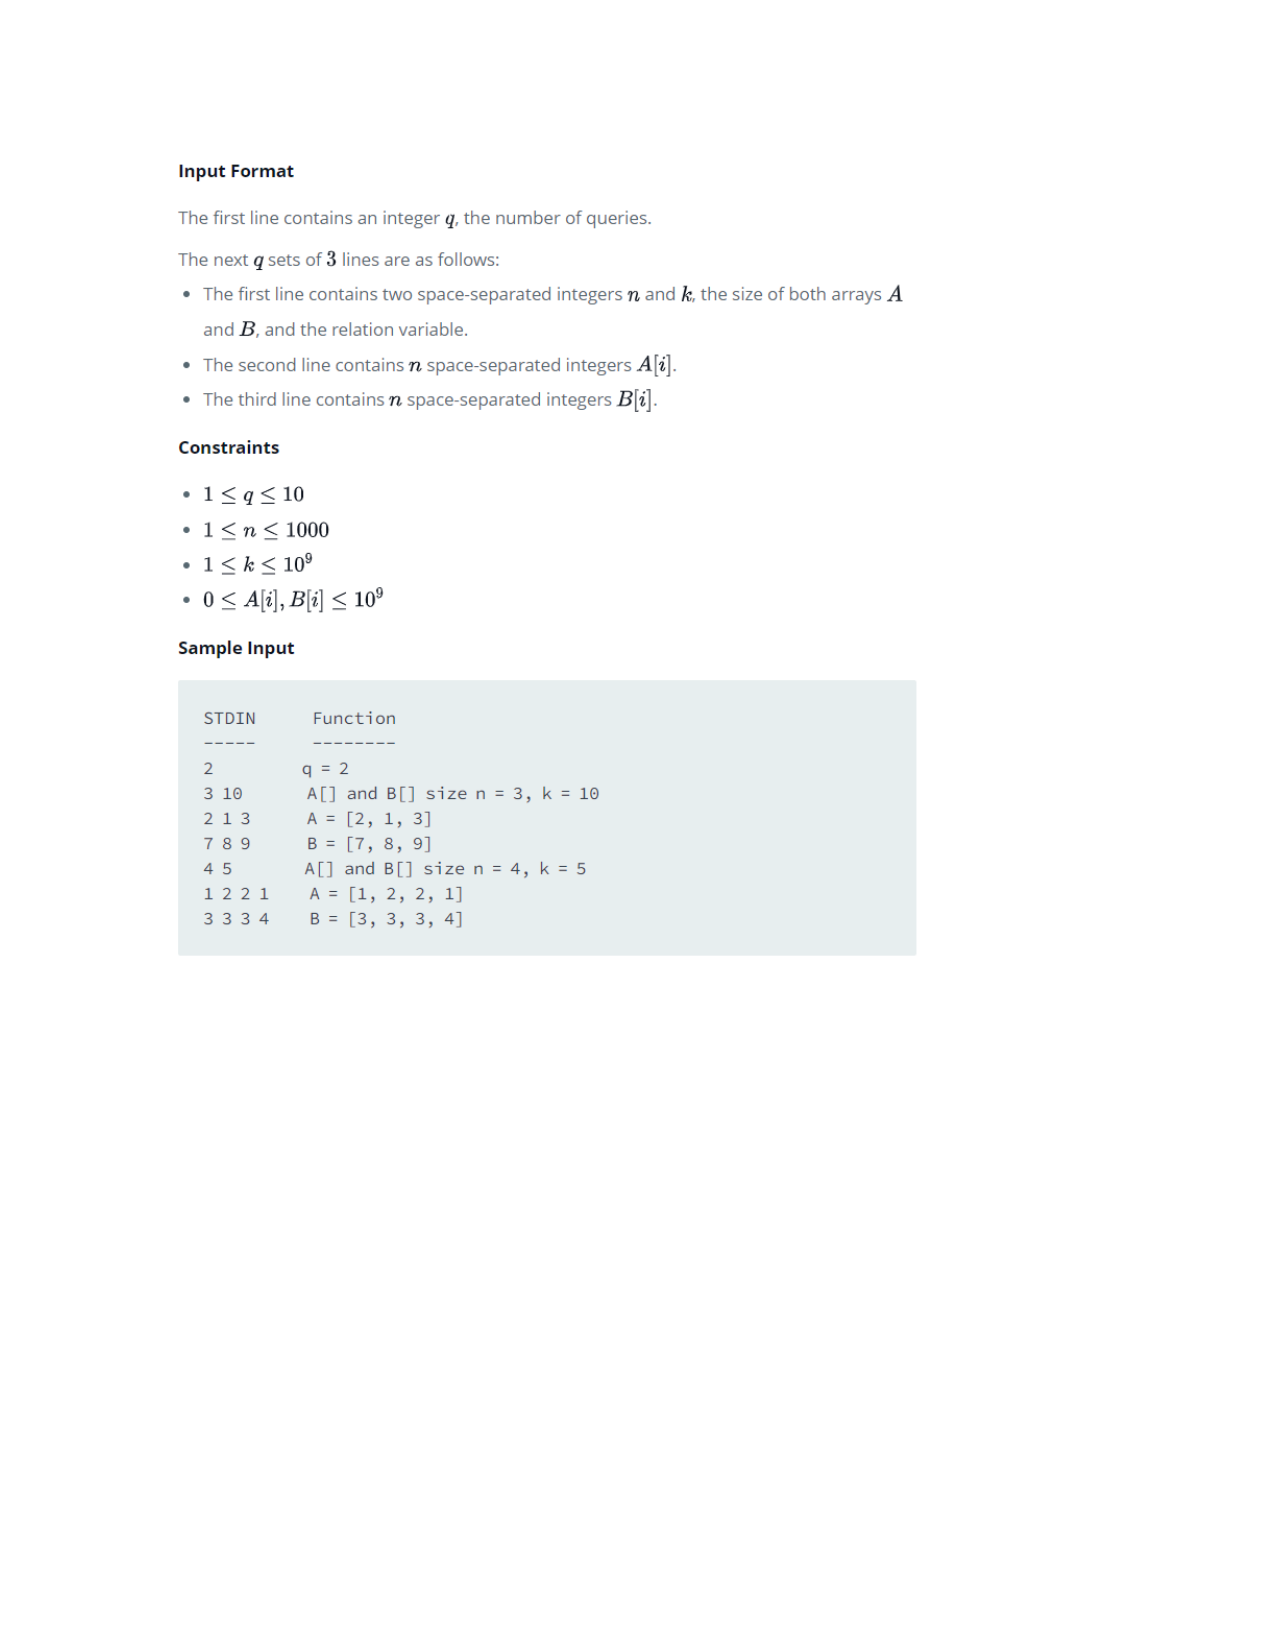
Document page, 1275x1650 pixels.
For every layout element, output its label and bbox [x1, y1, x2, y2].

picture [150, 150, 930, 963]
